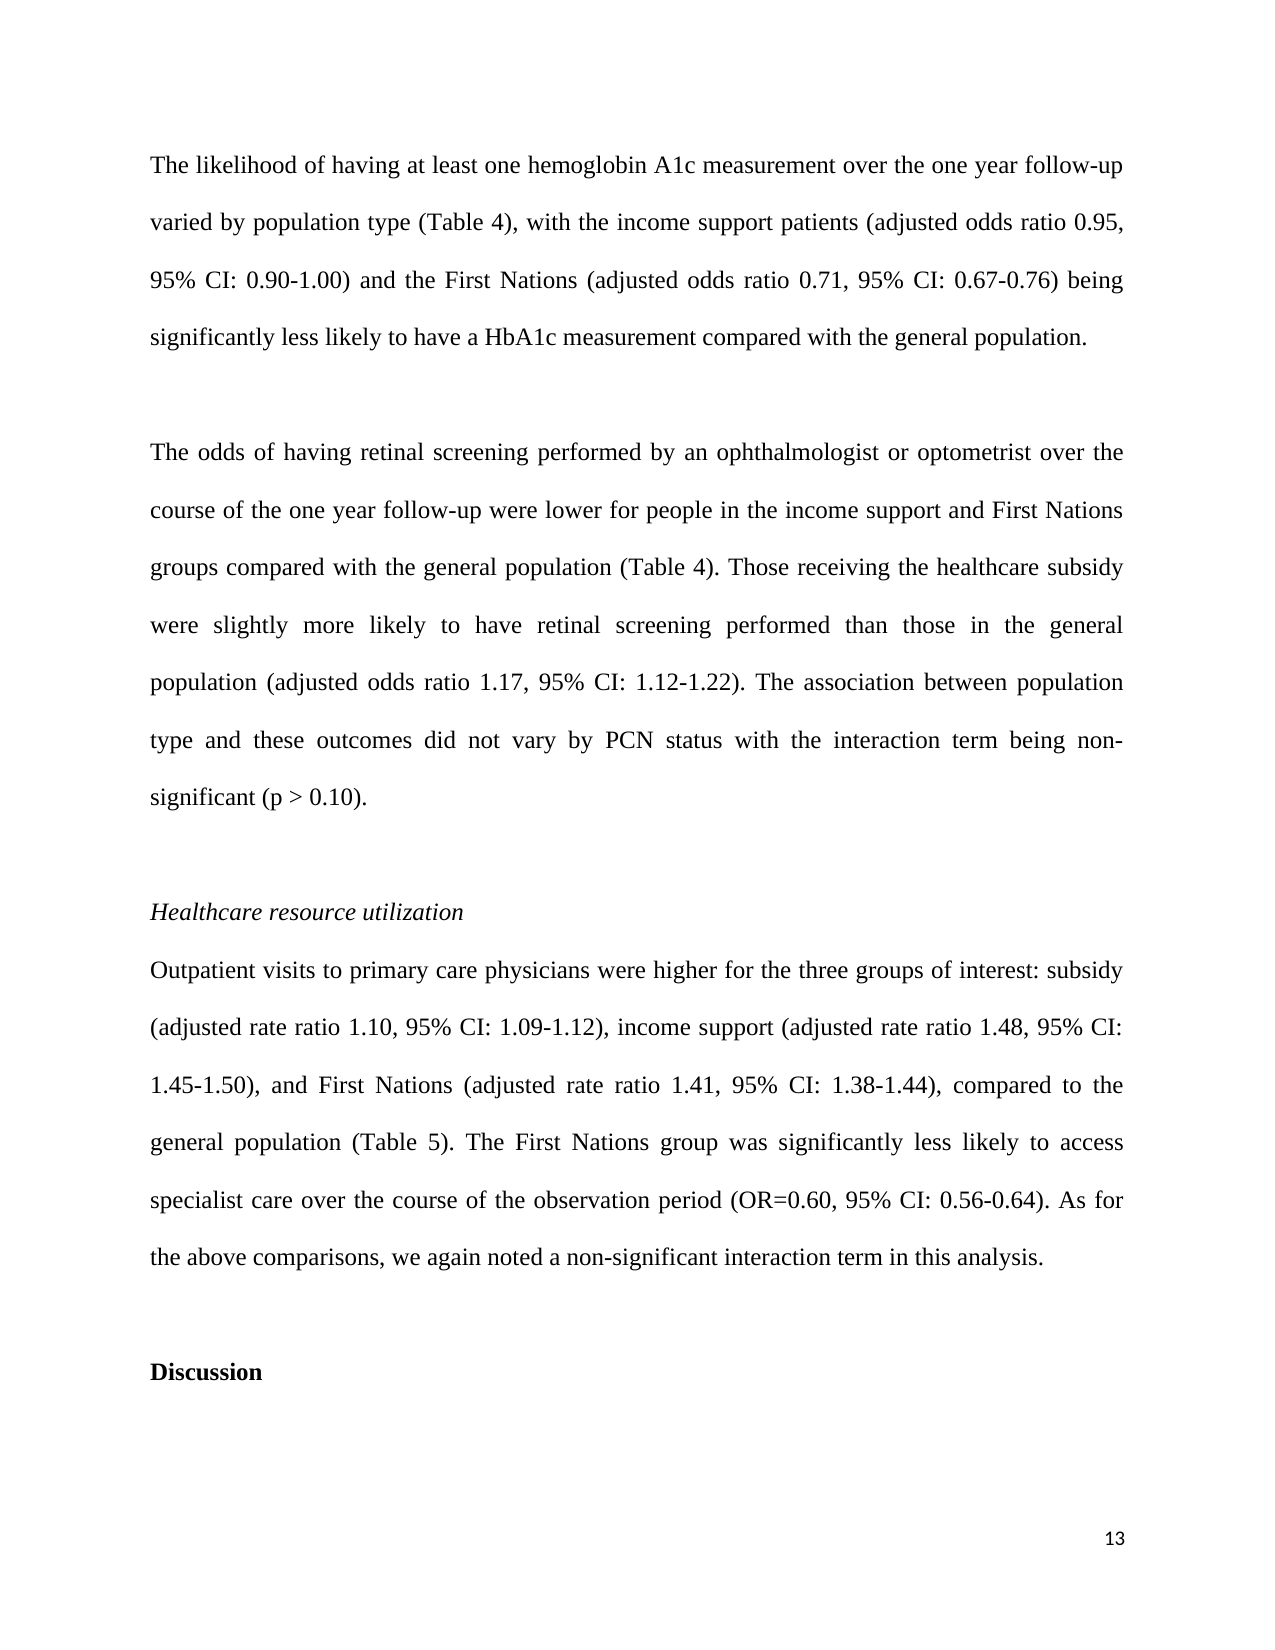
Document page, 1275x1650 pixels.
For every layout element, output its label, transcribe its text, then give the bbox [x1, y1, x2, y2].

text The likelihood of having at least one hemoglobin A1c measurement over the one year follow-up varied by population type (Table 4), with the income support patients (adjusted odds ratio 0.95, 95% CI: 0.90-1.00) and the First Nations (adjusted odds ratio 0.71, 95% CI: 0.67-0.76) being significantly less likely to have a HbA1c measurement compared with the general population. [150, 150, 1125, 351]
text Discussion [150, 1357, 1125, 1386]
text Healthcare resource utilization [150, 897, 1125, 926]
text Outpatient visits to primary care physicians were higher for the three groups of interest: subsidy (adjusted rate ratio 1.10, 95% CI: 1.09-1.12), income support (adjusted rate ratio 1.48, 95% CI: 1.45-1.50), and First Nations (adjusted rate ratio 1.41, 95% CI: 1.38-1.44), compared to the general population (Table 5). The First Nations group was significantly less likely to access specialist care over the course of the observation period (OR=0.60, 95% CI: 0.56-0.64). As for the above comparisons, we again noted a non-significant interaction term in this analysis. [150, 955, 1125, 1271]
text The odds of having retinal screening performed by an ophthalmologist or optometrist over the course of the one year follow-up were lower for people in the income support and First Nations groups compared with the general population (Table 4). Those receiving the healthcare subsidy were slightly more likely to have retinal screening performed than those in the general population (adjusted odds ratio 1.17, 95% CI: 1.12-1.22). The association between population type and these outcomes did not vary by PCN status with the interaction term being non-significant (p > 0.10). [150, 437, 1125, 811]
